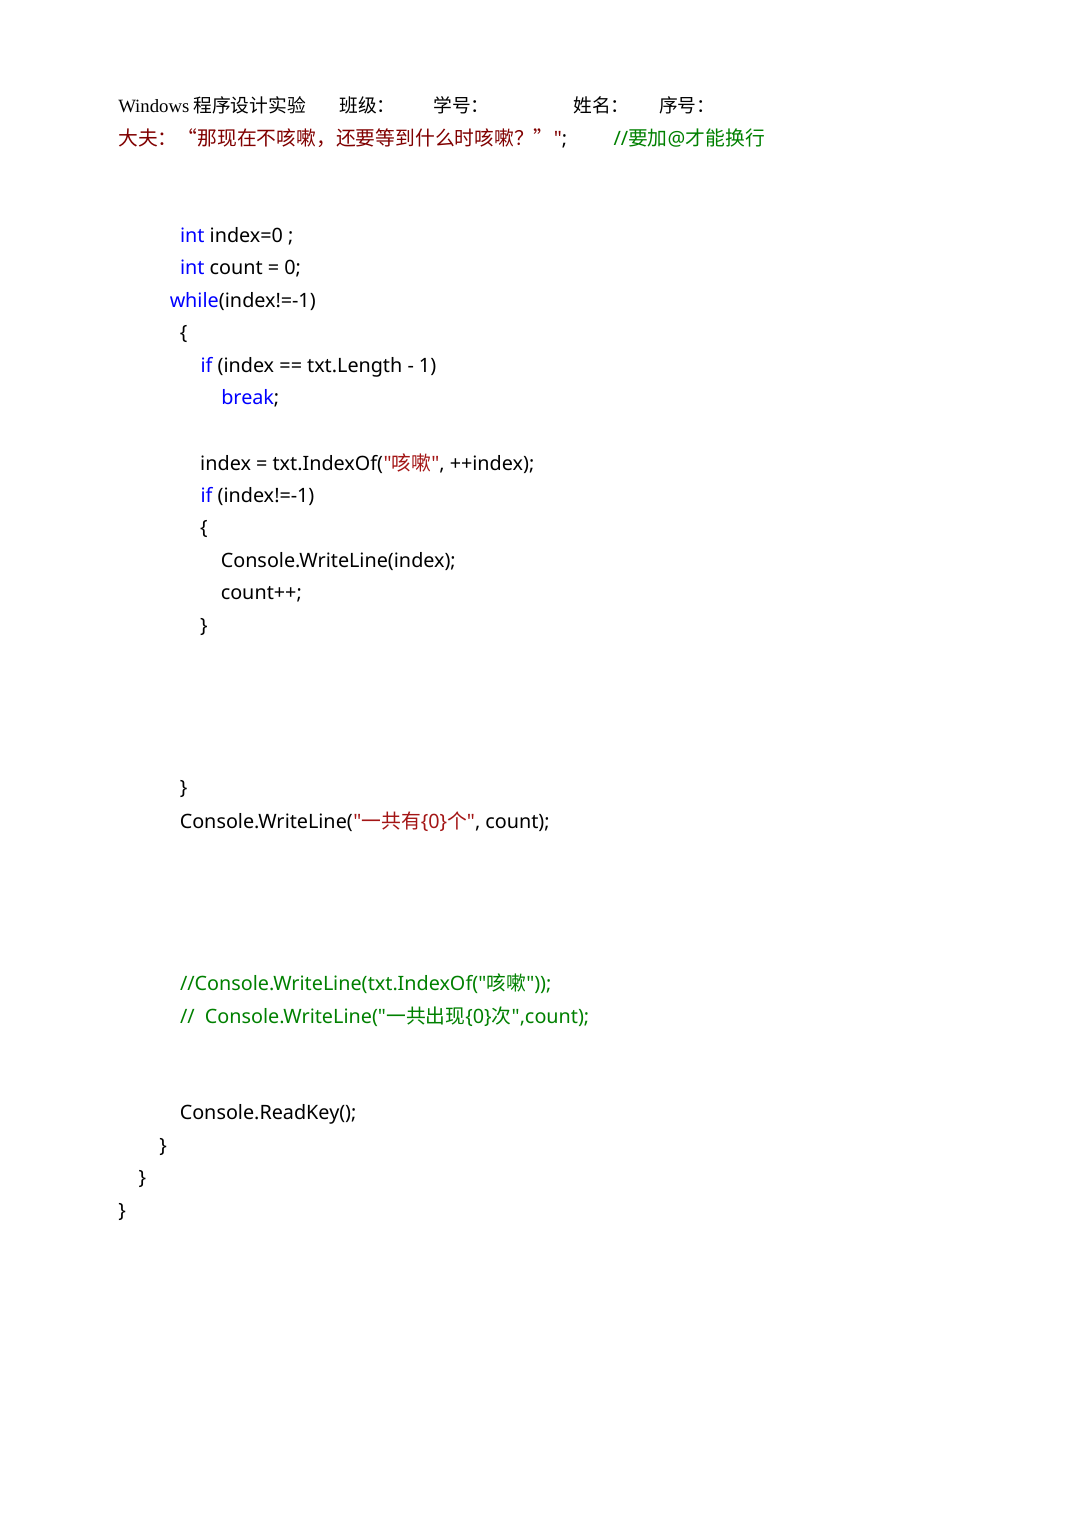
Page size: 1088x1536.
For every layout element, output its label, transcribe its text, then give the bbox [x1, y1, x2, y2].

text } [118, 1128, 969, 1161]
text } [118, 771, 969, 803]
text } [118, 608, 969, 641]
text { [118, 511, 969, 543]
text index = txt.IndexOf("咳嗽", ++index); [118, 446, 969, 478]
text //Console.WriteLine(txt.IndexOf("咳嗽")); [118, 966, 969, 998]
text Console.WriteLine(index); [118, 543, 969, 576]
text } [118, 1161, 969, 1193]
text count++; [118, 576, 969, 608]
text } [118, 1193, 969, 1226]
text { [118, 316, 969, 348]
text Console.WriteLine("一共有{0}个", count); [118, 803, 969, 836]
text Console.ReadKey(); [118, 1096, 969, 1128]
text break; [118, 381, 969, 413]
text int index=0 ; [118, 218, 969, 251]
text if (index == txt.Length - 1) [118, 348, 969, 381]
text int count = 0; [118, 251, 969, 283]
text if (index!=-1) [118, 478, 969, 511]
text 大夫：“那现在不咳嗽，还要等到什么时咳嗽？”"; //要加@才能换行 [118, 121, 969, 153]
text while(index!=-1) [118, 283, 969, 316]
text // Console.WriteLine("一共出现{0}次",count); [118, 998, 969, 1031]
